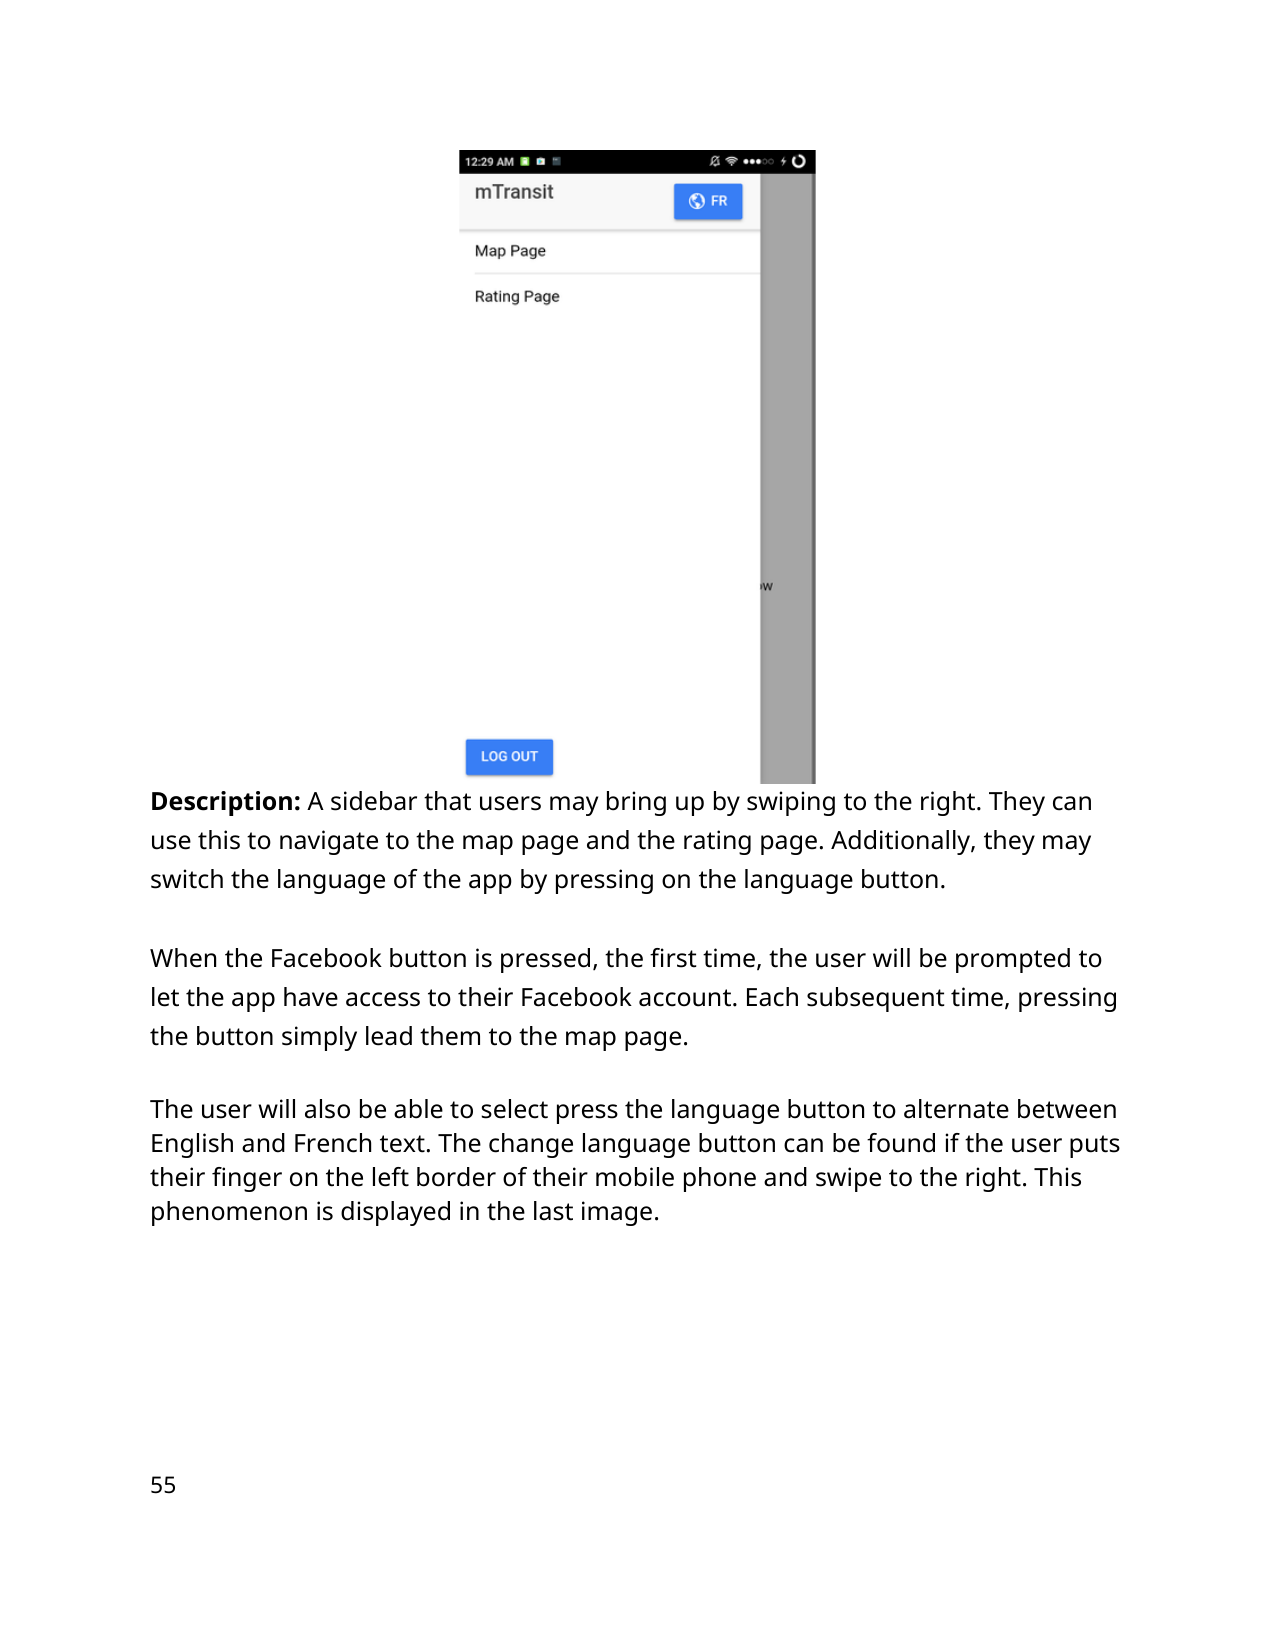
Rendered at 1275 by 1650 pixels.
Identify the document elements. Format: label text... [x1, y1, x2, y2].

text The user will also be able to select press the language button to alternate between English and French text. The change language button can be found if the user puts their finger on the left border of their mobile phone and swipe to the right. This phenomenon is displayed in the last image. [150, 1092, 1125, 1228]
text When the Facebook button is pressed, the first time, the user will be prompted to let the app have access to their Facebook account. Each subsequent time, pressing the button simply lead them to the map page. [150, 940, 1125, 1053]
text Description: A sidebar that users may bring up by swiping to the right. They can use this to navigate to the map page and the rating page. Additionally, they may switch the language of the app by pressing on the language button. [150, 784, 1125, 896]
picture [459, 150, 816, 784]
